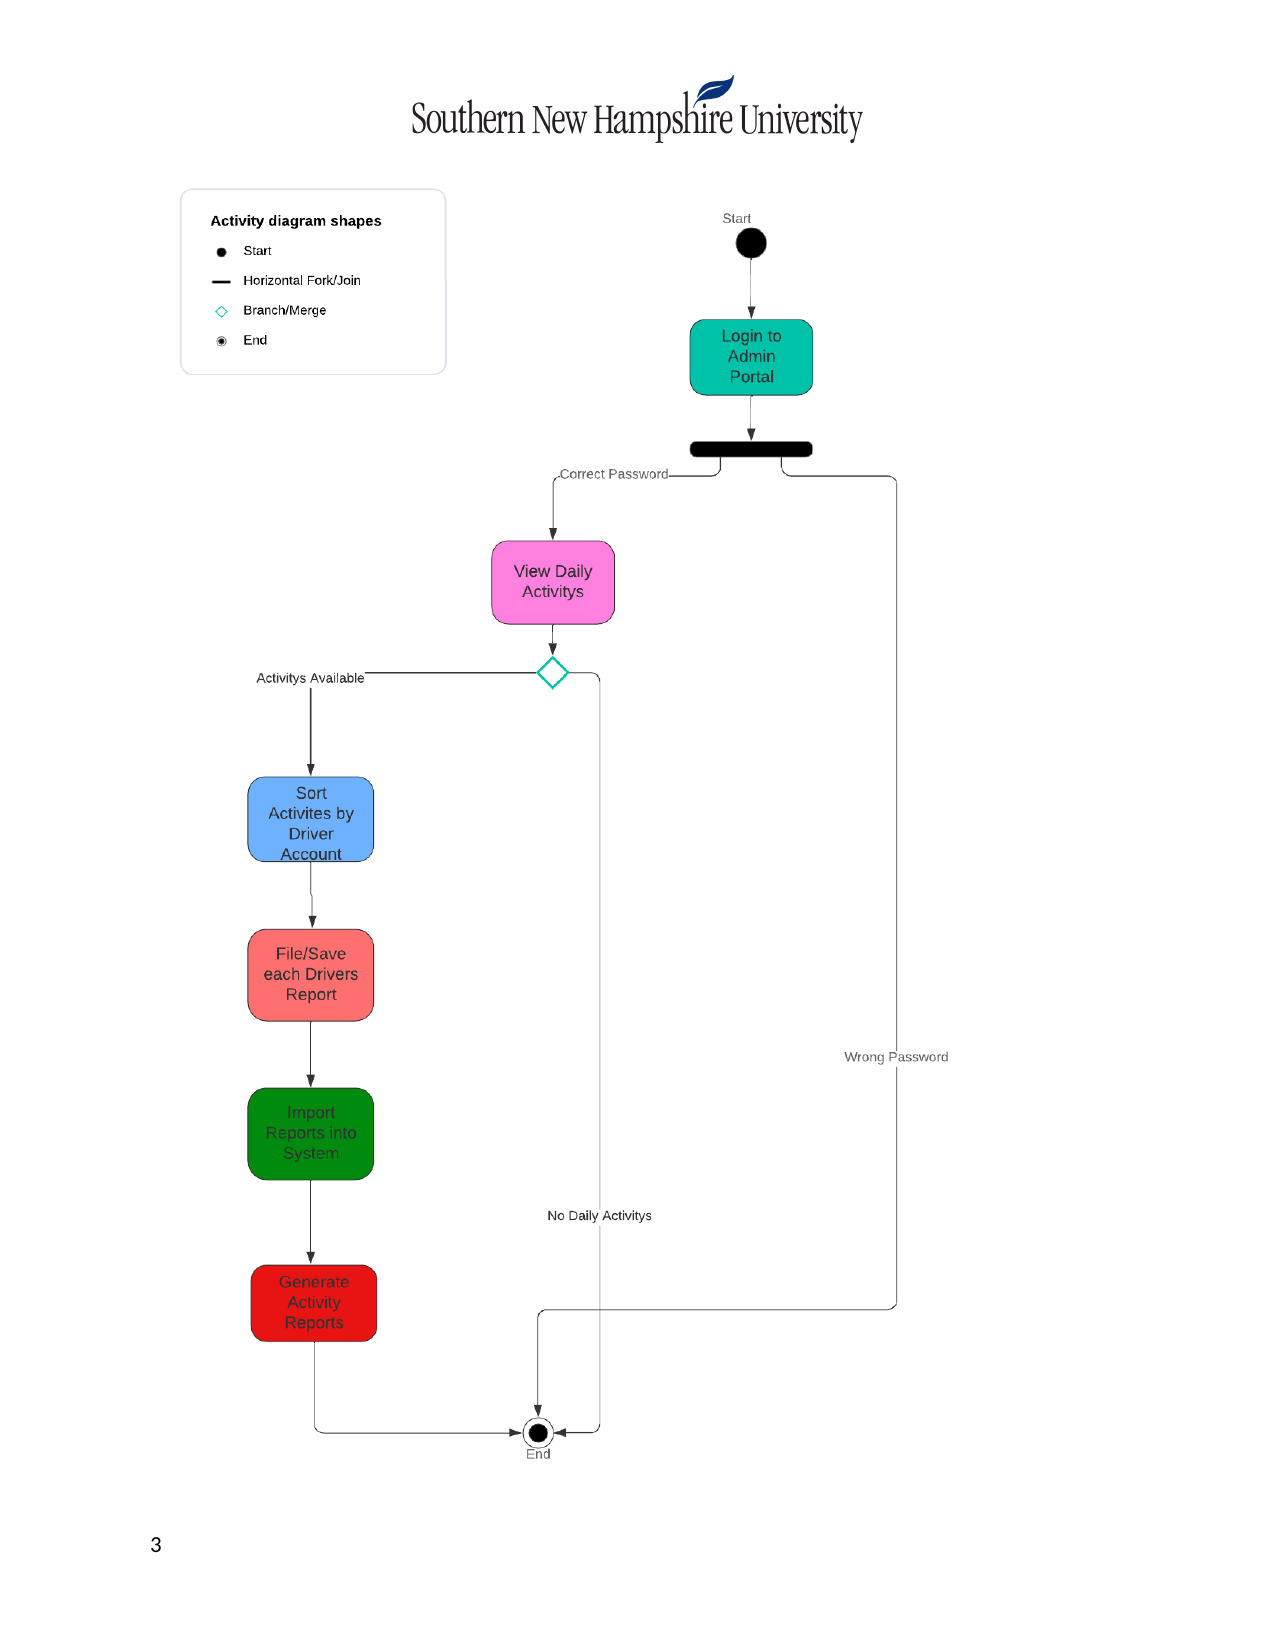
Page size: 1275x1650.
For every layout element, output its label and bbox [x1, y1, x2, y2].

picture [150, 158, 980, 1501]
picture [412, 75, 863, 143]
